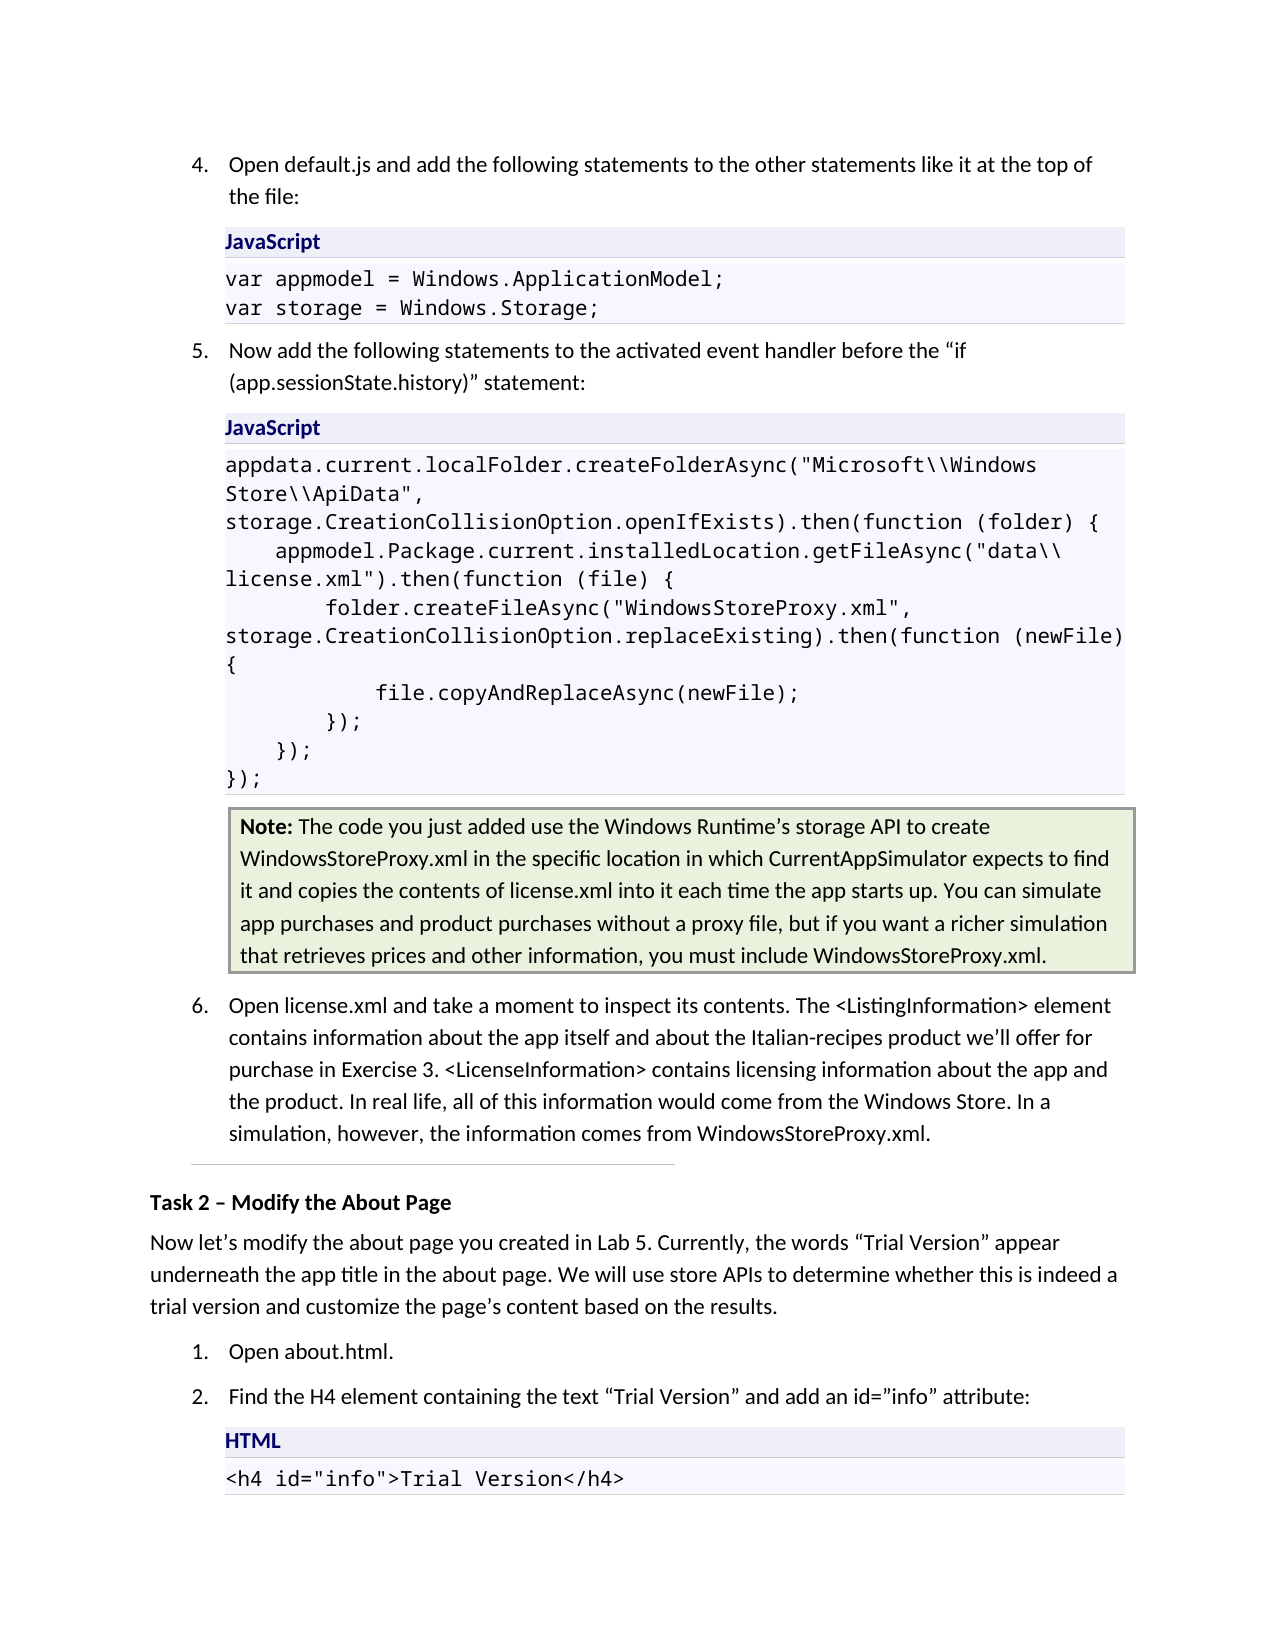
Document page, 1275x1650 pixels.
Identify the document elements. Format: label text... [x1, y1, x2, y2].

list Now add the following statements to the activated event handler before the “if (app.sessionState.history)” statement: [191, 336, 1125, 396]
text folder.createFileAsync("WindowsStoreProxy.xml", storage.CreationCollisionOption.replaceExisting).then(function (newFile) { [225, 590, 1125, 675]
text var appmodel = Windows.ApplicationModel; [225, 263, 1125, 290]
text JavaScript [225, 227, 1125, 257]
text <h4 id="info">Trial Version</h4> [225, 1463, 1125, 1494]
list Open default.js and add the following statements to the other statements like it at the top of the file: [191, 150, 1125, 210]
text Now let’s modify the about page you created in Lab 5. Currently, the words “Trial Version” appear underneath the app title in the about page. We will use store APIs to determine whether this is indeed a trial version and customize the page’s content based on the results. [150, 1228, 1125, 1321]
text HTML [225, 1427, 1125, 1457]
text appdata.current.localFolder.createFolderAsync("Microsoft\\Windows Store\\ApiData", storage.CreationCollisionOption.openIfExists).then(function (folder) { [225, 449, 1125, 533]
text Note: The code you just added use the Windows Runtime’s storage API to create WindowsStoreProxy.xml in the specific location in which CurrentAppSimulator expects to find it and copies the contents of license.xml into it each time the app starts up. You can simulate app purchases and product purchases without a proxy file, but if you want a richer simulation that retrieves prices and other information, you must include WindowsStoreProxy.xml. [231, 810, 1133, 971]
text var storage = Windows.Storage; [225, 290, 1125, 323]
text }); [225, 761, 1125, 794]
list Open about.html. [191, 1337, 1125, 1365]
text file.copyAndReplaceAsync(newFile); [225, 675, 1125, 704]
list Open license.xml and take a moment to inspect its contents. The <ListingInformation> element contains information about the app itself and about the Italian-recipes product we’ll offer for purchase in Exercise 3. <LicenseInformation> contains licensing information about the app and the product. In real life, all of this information would come from the Windows Store. In a simulation, however, the information comes from WindowsStoreProxy.xml. [191, 991, 1125, 1147]
text appmodel.Package.current.installedLocation.getFileAsync("data\\license.xml").then(function (file) { [225, 533, 1125, 590]
text }); [225, 704, 1125, 732]
text Task 2 – Modify the About Page [150, 1188, 1125, 1216]
text JavaScript [225, 413, 1125, 443]
list Find the H4 element containing the text “Trial Version” and add an id=”info” attribute: [191, 1382, 1125, 1410]
text }); [225, 732, 1125, 761]
